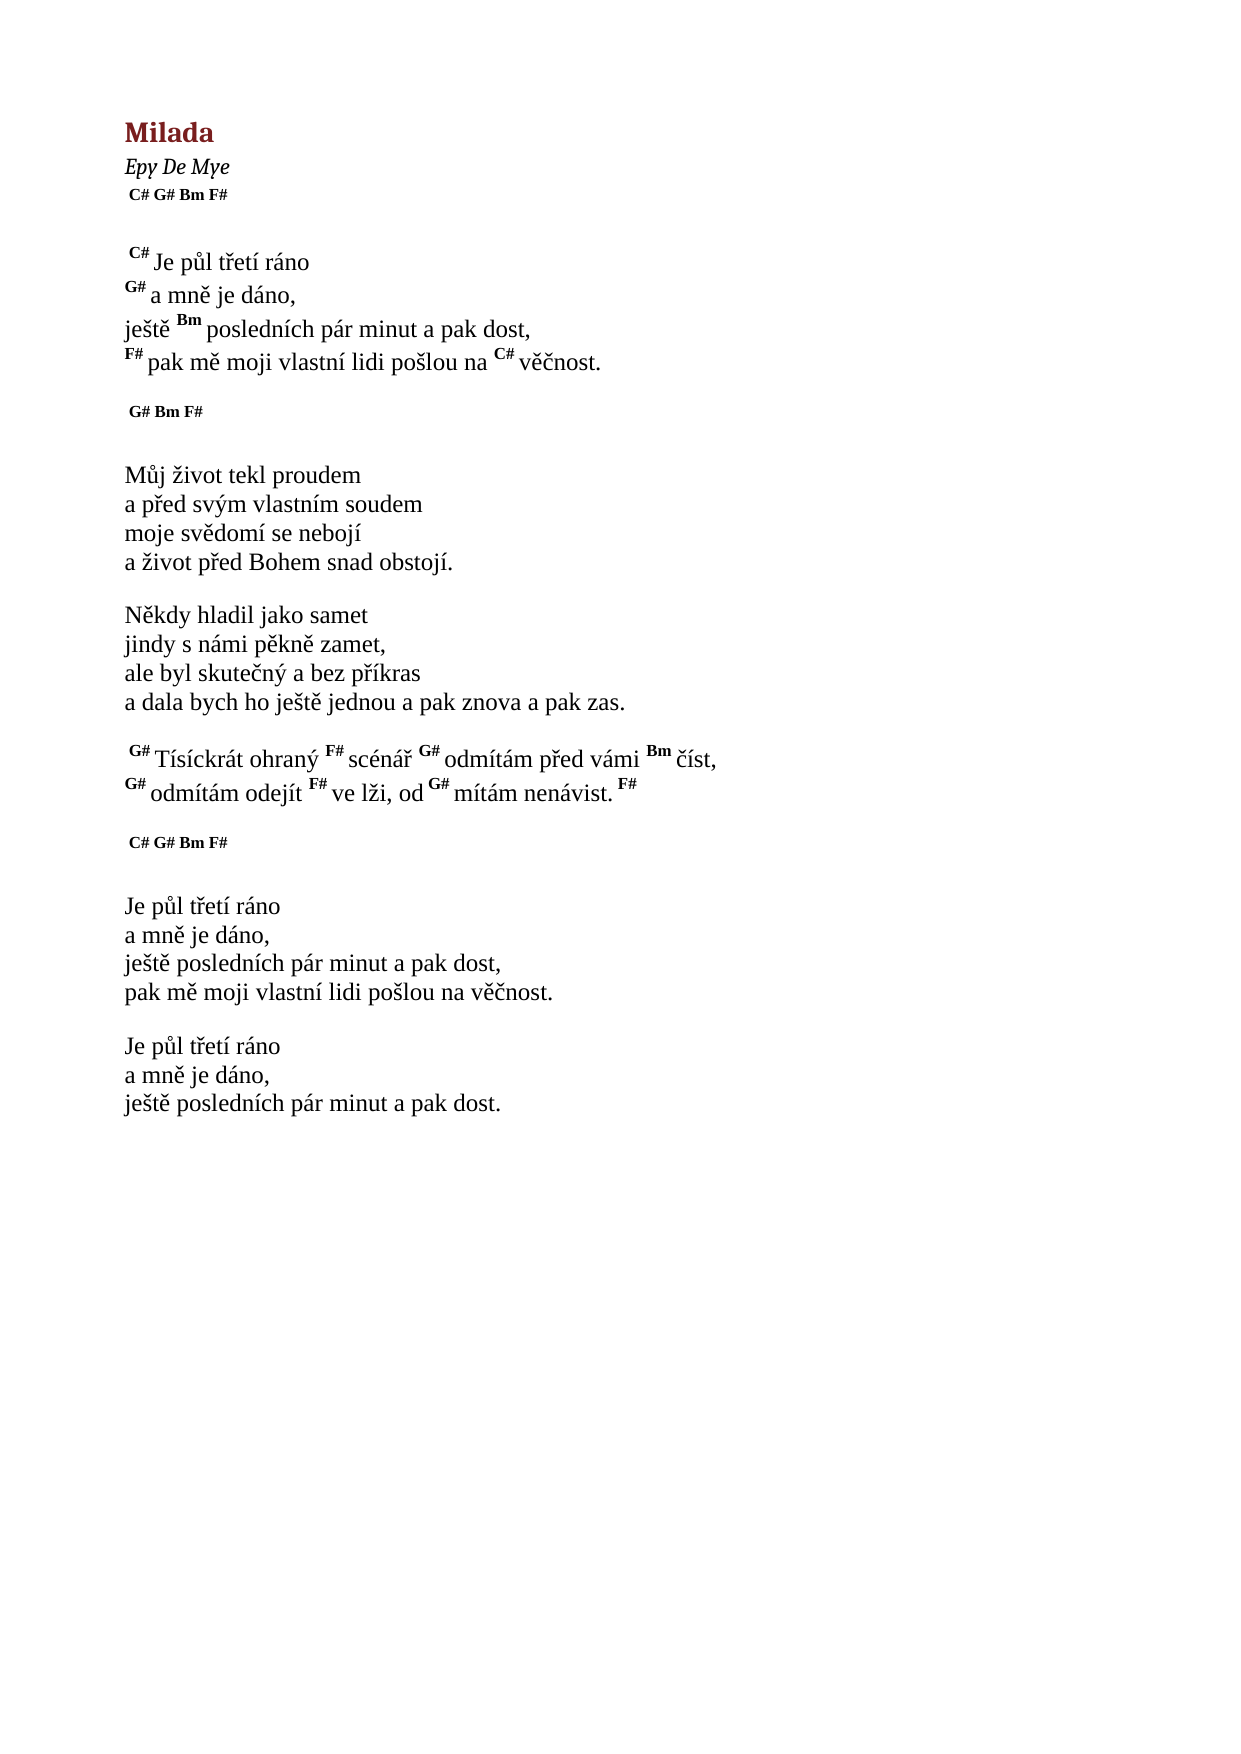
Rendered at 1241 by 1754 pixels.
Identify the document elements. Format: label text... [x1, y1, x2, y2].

text C# G# Bm F# [124, 184, 1128, 218]
text C# G# Bm F# [124, 832, 1128, 866]
text C# Je půl třetí ráno G# a mně je dáno, ještě Bm posledních pár minut a pak dost, F# pak mě moji vlastní lidi pošlou na C# věčnost. [124, 243, 1128, 377]
text Můj život tekl proudem a před svým vlastním soudem moje svědomí se nebojí a život před Bohem snad obstojí. [124, 460, 1128, 575]
text Epy De Mye [124, 154, 1128, 180]
text G# Tísíckrát ohraný F# scénář G# odmítám před vámi Bm číst, G# odmítám odejít F# ve lži, od G# mítám nenávist. F# [124, 740, 1128, 807]
text G# Bm F# [124, 402, 1128, 435]
text Někdy hladil jako samet jindy s námi pěkně zamet, ale byl skutečný a bez příkras a dala bych ho ještě jednou a pak znova a pak zas. [124, 600, 1128, 715]
text Je půl třetí ráno a mně je dáno, ještě posledních pár minut a pak dost. [124, 1031, 1128, 1117]
text Je půl třetí ráno a mně je dáno, ještě posledních pár minut a pak dost, pak mě moji vlastní lidi pošlou na věčnost. [124, 891, 1128, 1006]
subtitle Milada [124, 116, 1128, 149]
